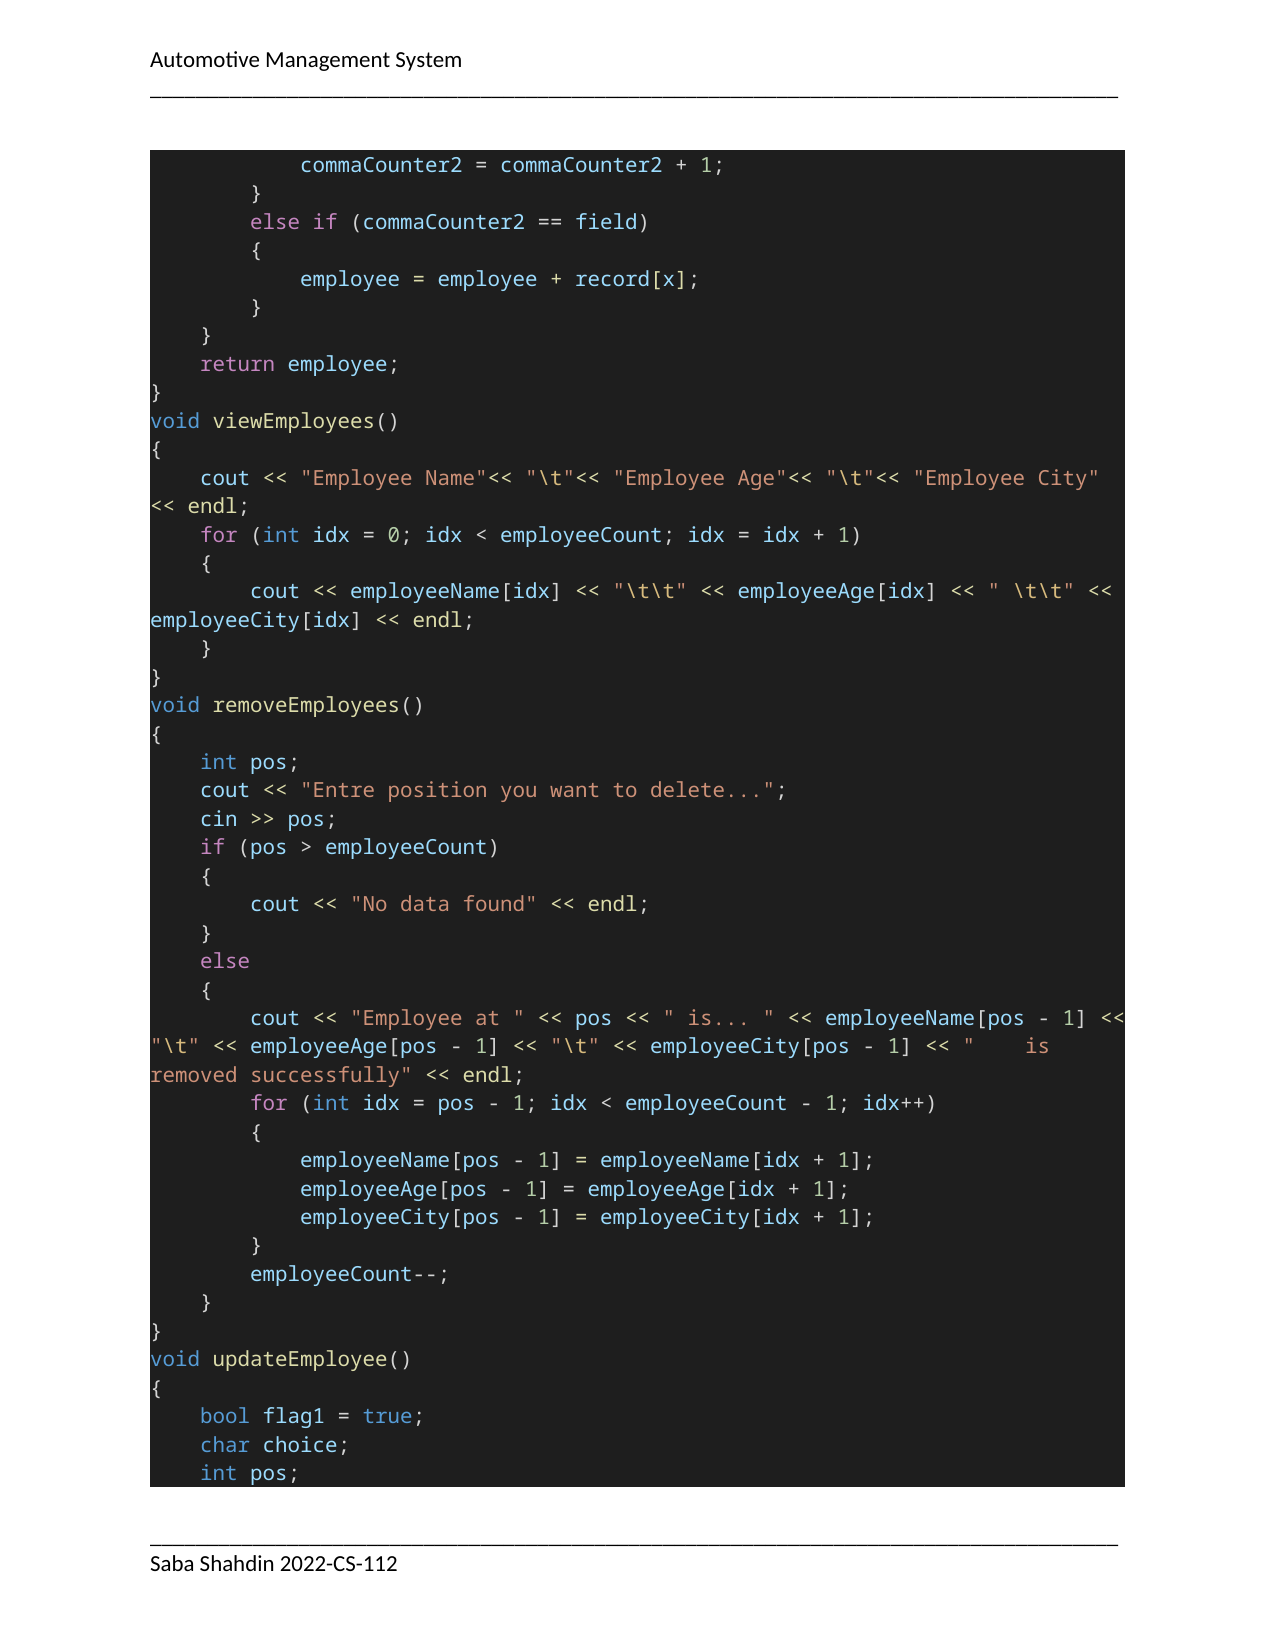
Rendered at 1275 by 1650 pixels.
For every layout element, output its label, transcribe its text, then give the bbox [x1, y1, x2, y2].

text commaCounter2 = commaCounter2 + 1; [150, 150, 1125, 178]
text for (int idx = 0; idx < employeeCount; idx = idx + 1) [150, 520, 1125, 548]
text } [150, 321, 1125, 349]
text { [150, 719, 1125, 747]
text cout << "No data found" << endl; [150, 889, 1125, 918]
text cout << "Employee at " << pos << " is... " << employeeName[pos - 1] << "\t" << employeeAge[pos - 1] << "\t" << employeeCity[pos - 1] << " is removed successfully" << endl; [150, 1003, 1125, 1088]
text } [150, 377, 1125, 406]
text { [150, 861, 1125, 889]
text cout << "Employee Name"<< "\t"<< "Employee Age"<< "\t"<< "Employee City" << endl; [150, 463, 1125, 520]
text { [150, 434, 1125, 463]
text { [150, 1117, 1125, 1145]
text int pos; [150, 747, 1125, 776]
text } [150, 662, 1125, 690]
text } [150, 1287, 1125, 1316]
text else [150, 946, 1125, 975]
text employeeCount--; [150, 1259, 1125, 1287]
text cout << "Entre position you want to delete..."; [150, 776, 1125, 804]
text employeeCity[pos - 1] = employeeCity[idx + 1]; [150, 1202, 1125, 1231]
text bool flag1 = true; [150, 1401, 1125, 1430]
text } [150, 292, 1125, 321]
text void removeEmployees() [150, 690, 1125, 719]
text } [150, 178, 1125, 207]
text { [150, 1373, 1125, 1401]
text { [150, 235, 1125, 264]
text employeeName[pos - 1] = employeeName[idx + 1]; [150, 1145, 1125, 1174]
text } [150, 1316, 1125, 1344]
text employeeAge[pos - 1] = employeeAge[idx + 1]; [150, 1174, 1125, 1202]
text int pos; [150, 1458, 1125, 1487]
text for (int idx = pos - 1; idx < employeeCount - 1; idx++) [150, 1088, 1125, 1117]
text char choice; [150, 1430, 1125, 1458]
text } [150, 633, 1125, 662]
text { [150, 548, 1125, 577]
text if (pos > employeeCount) [150, 832, 1125, 861]
text { [150, 975, 1125, 1003]
text cout << employeeName[idx] << "\t\t" << employeeAge[idx] << " \t\t" << employeeCity[idx] << endl; [150, 577, 1125, 633]
text employee = employee + record[x]; [150, 264, 1125, 292]
text } [150, 1231, 1125, 1259]
text void viewEmployees() [150, 406, 1125, 434]
text } [150, 918, 1125, 946]
text return employee; [150, 349, 1125, 377]
text cin >> pos; [150, 804, 1125, 832]
text else if (commaCounter2 == field) [150, 207, 1125, 235]
text void updateEmployee() [150, 1344, 1125, 1373]
